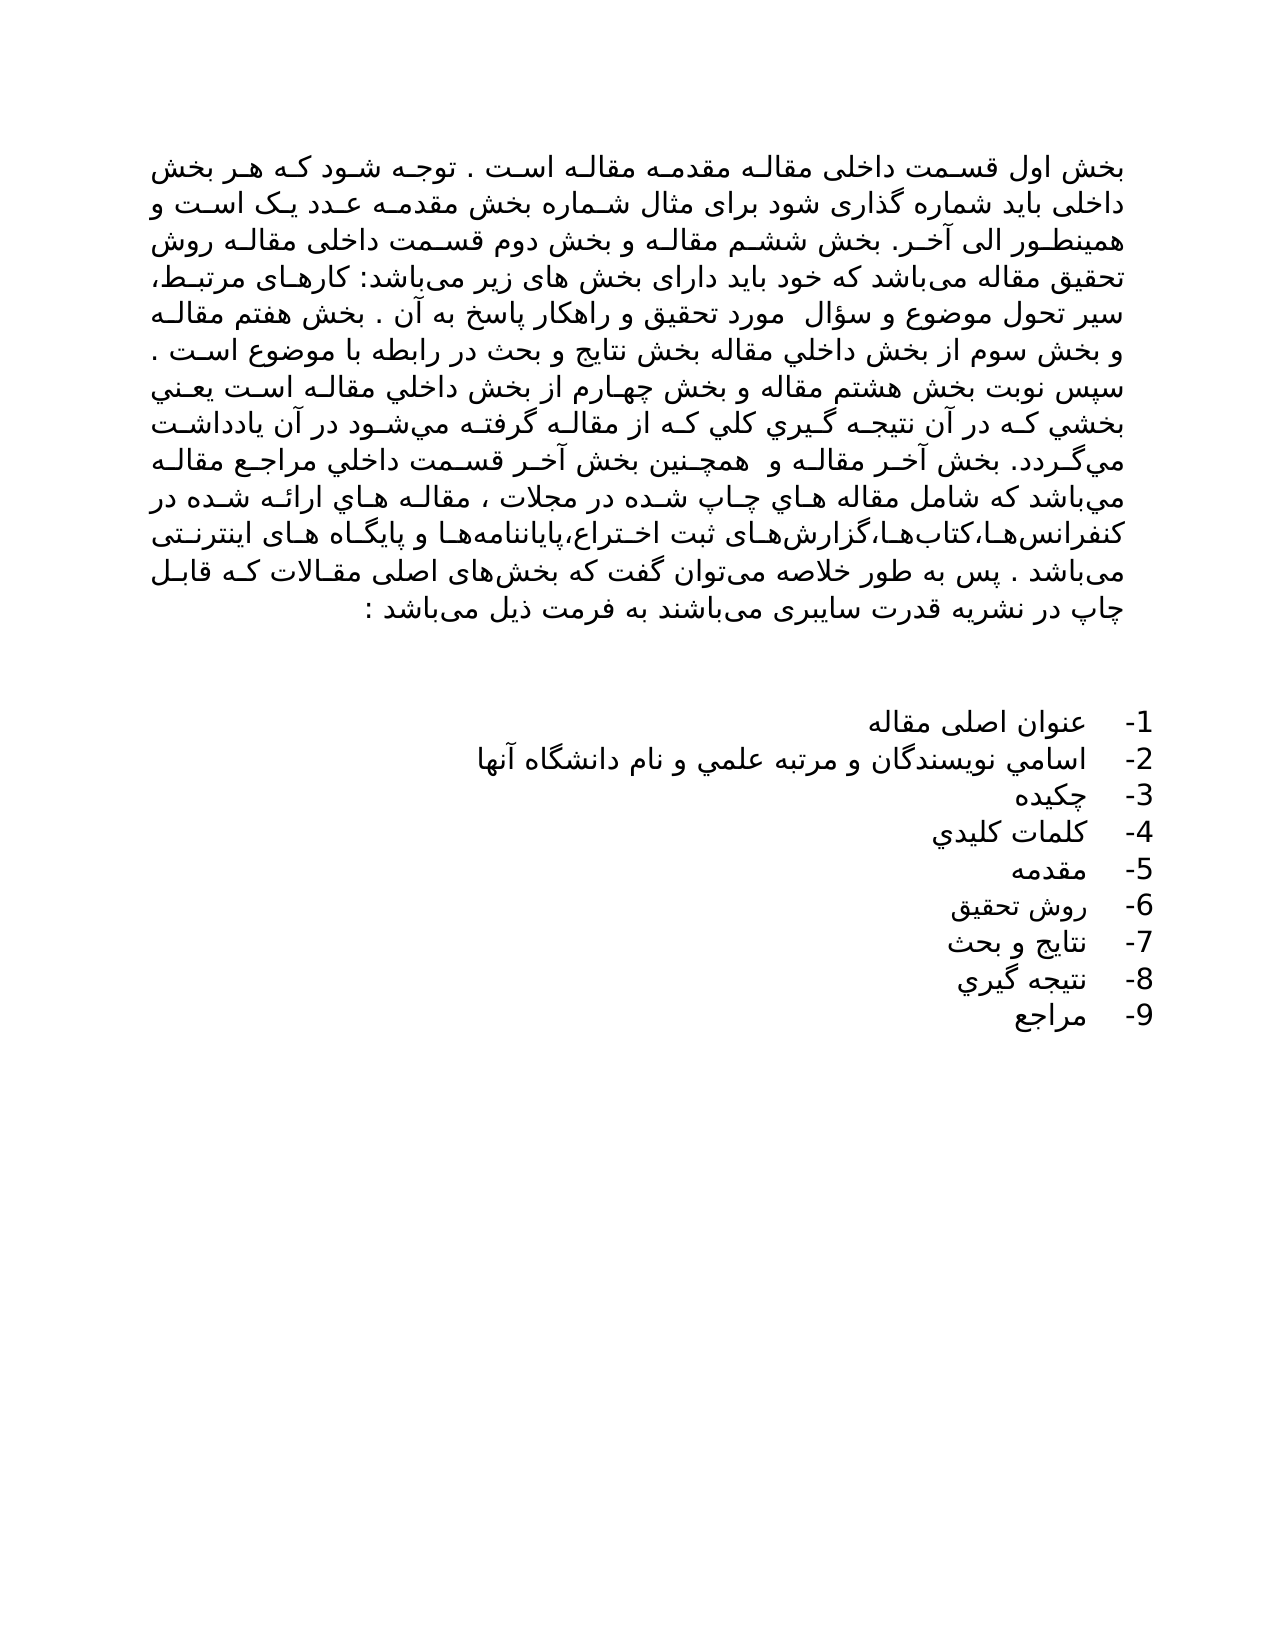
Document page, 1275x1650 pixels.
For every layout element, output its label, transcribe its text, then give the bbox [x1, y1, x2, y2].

list چكيده [150, 779, 1125, 813]
list مقدمه [150, 852, 1125, 886]
list نتايج و بحث [150, 925, 1125, 959]
list عنوان اصلی مقاله [150, 705, 1125, 739]
list روش تحقيق [150, 889, 1125, 923]
list نتيجه گيري [150, 962, 1125, 996]
list مراجع [150, 999, 1125, 1033]
list اسامي نويسندگان و مرتبه علمي و نام دانشگاه آنها [150, 742, 1125, 776]
list كلمات كليدي [150, 815, 1125, 849]
